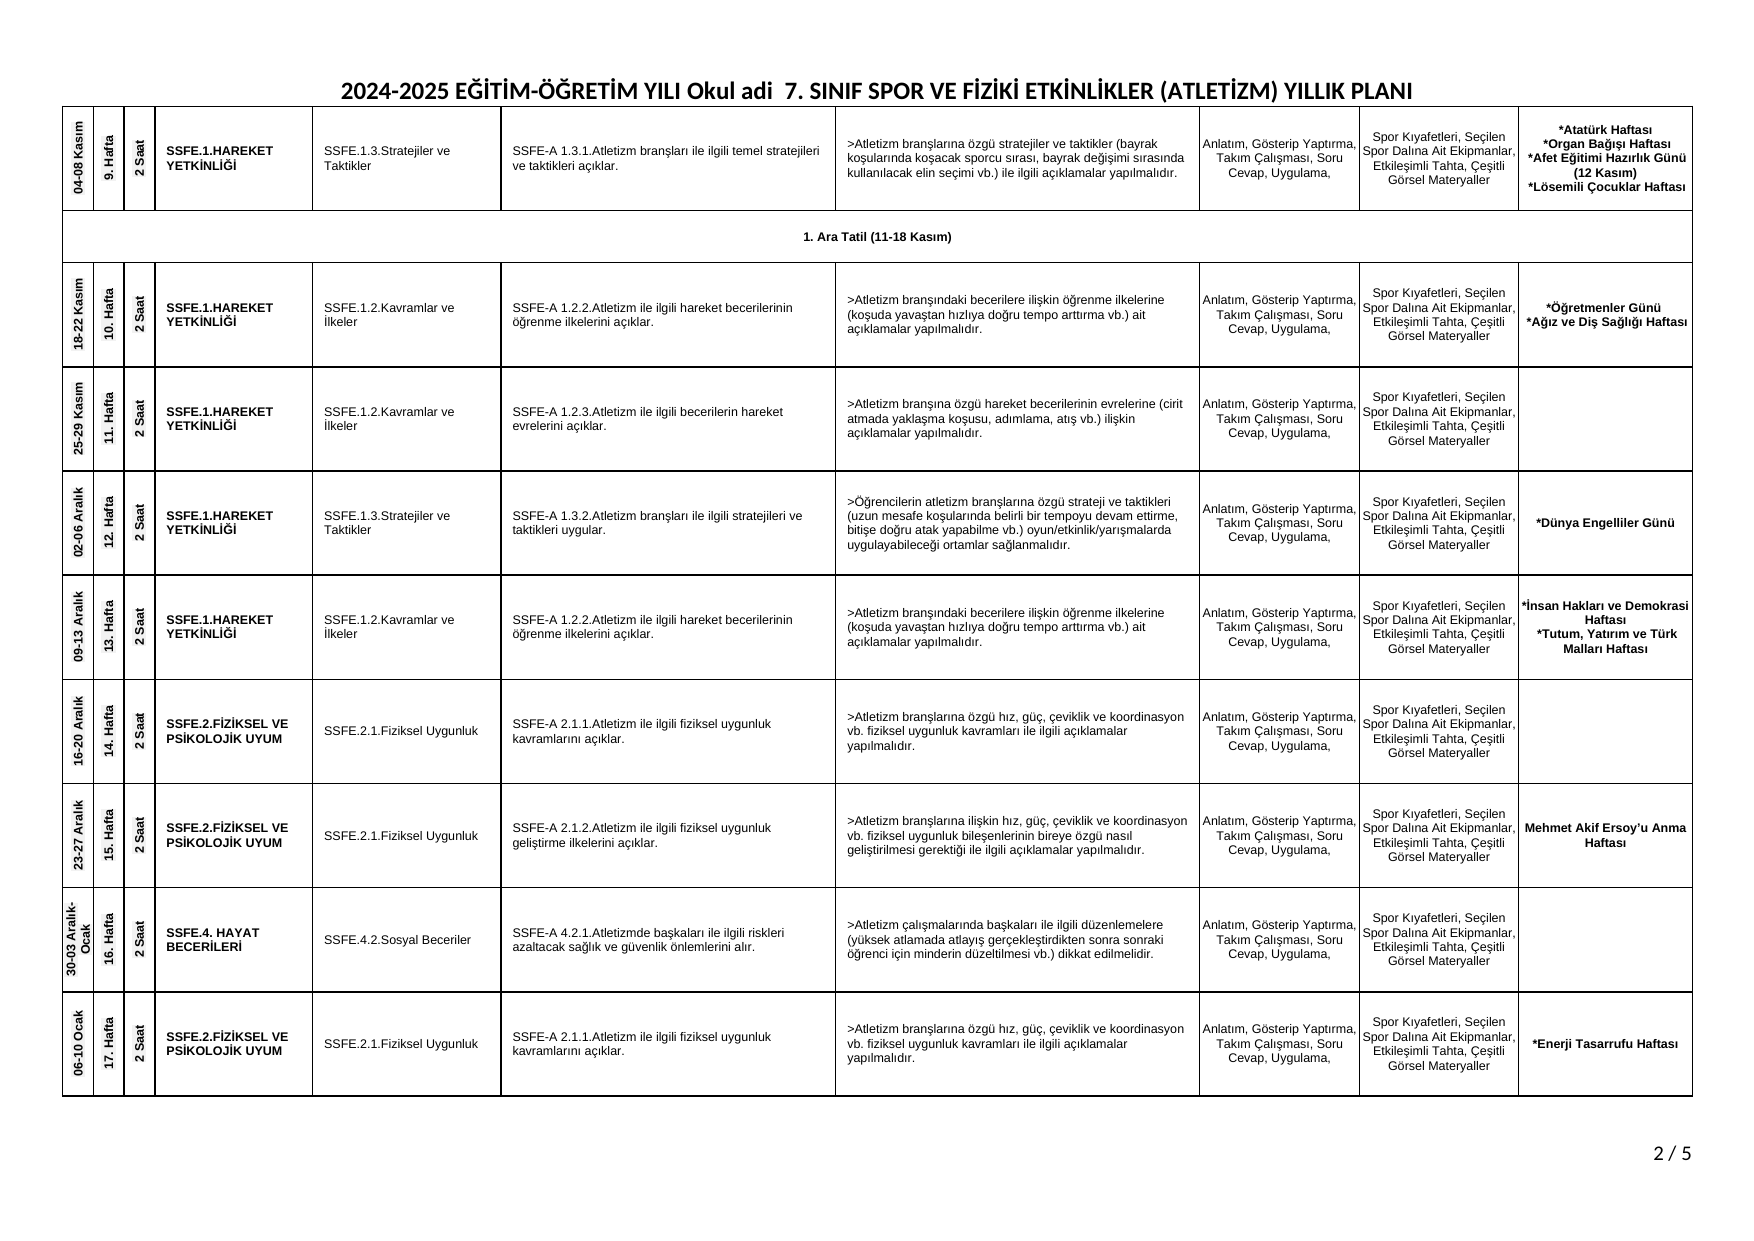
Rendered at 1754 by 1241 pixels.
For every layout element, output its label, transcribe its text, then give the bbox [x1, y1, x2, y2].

table_cell SSFE.2.1.Fiziksel Uygunluk [313, 784, 500, 887]
table_cell 2 Saat [125, 784, 154, 887]
table_cell Mehmet Akif Ersoy’u Anma Haftası [1519, 784, 1692, 887]
table_cell Anlatım, Gösterip Yaptırma, Takım Çalışması, Soru Cevap, Uygulama, [1200, 263, 1359, 366]
table_cell SSFE.1.2.Kavramlar ve İlkeler [313, 263, 500, 366]
table_cell Anlatım, Gösterip Yaptırma, Takım Çalışması, Soru Cevap, Uygulama, [1200, 680, 1359, 783]
table_cell 06-10 Ocak [63, 993, 93, 1095]
table_cell Spor Kıyafetleri, Seçilen Spor Dalına Ait Ekipmanlar, Etkileşimli Tahta, Çeşitli Görsel Materyaller [1360, 368, 1518, 470]
table_cell >Atletizm branşlarına özgü stratejiler ve taktikler (bayrak koşularında koşacak sporcu sırası, bayrak değişimi sırasında kullanılacak elin seçimi vb.) ile ilgili açıklamalar yapılmalıdır. [836, 107, 1199, 210]
table_cell SSFE.2.FİZİKSEL VE PSİKOLOJİK UYUM [156, 784, 312, 887]
table_cell Anlatım, Gösterip Yaptırma, Takım Çalışması, Soru Cevap, Uygulama, [1200, 368, 1359, 470]
table_cell SSFE.1.HAREKET YETKİNLİĞİ [156, 263, 312, 366]
table_cell SSFE-A 2.1.1.Atletizm ile ilgili fiziksel uygunluk kavramlarını açıklar. [502, 680, 835, 783]
table_cell 16. Hafta [94, 888, 123, 991]
table_cell SSFE-A 1.2.2.Atletizm ile ilgili hareket becerilerinin öğrenme ilkelerini açıklar. [502, 576, 835, 678]
table_cell >Atletizm çalışmalarında başkaları ile ilgili düzenlemelere (yüksek atlamada atlayış gerçekleştirdikten sonra sonraki öğrenci için minderin düzeltilmesi vb.) dikkat edilmelidir. [836, 888, 1199, 991]
table_cell SSFE-A 1.2.2.Atletizm ile ilgili hareket becerilerinin öğrenme ilkelerini açıklar. [502, 263, 835, 366]
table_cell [836, 993, 1199, 1095]
table_cell *Atatürk Haftası *Organ Bağışı Haftası *Afet Eğitimi Hazırlık Günü (12 Kasım) *Lösemili Çocuklar Haftası [1519, 107, 1692, 210]
table_cell SSFE-A 1.3.1.Atletizm branşları ile ilgili temel stratejileri ve taktikleri açıklar. [502, 107, 835, 210]
table_cell 17. Hafta [94, 993, 123, 1095]
table_cell 23-27 Aralık [63, 784, 93, 887]
table_cell SSFE-A 1.2.3.Atletizm ile ilgili becerilerin hareket evrelerini açıklar. [502, 368, 835, 470]
table_cell SSFE-A 1.3.2.Atletizm branşları ile ilgili stratejileri ve taktikleri uygular. [502, 472, 835, 574]
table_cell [156, 993, 312, 1095]
table_cell 16-20 Aralık [63, 680, 93, 783]
table_cell SSFE.1.2.Kavramlar ve İlkeler [313, 576, 500, 678]
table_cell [1200, 993, 1359, 1095]
table_cell 02-06 Aralık [63, 472, 93, 574]
table_cell SSFE.2.FİZİKSEL VE PSİKOLOJİK UYUM [156, 680, 312, 783]
table_cell Spor Kıyafetleri, Seçilen Spor Dalına Ait Ekipmanlar, Etkileşimli Tahta, Çeşitli Görsel Materyaller [1360, 784, 1518, 887]
table_cell 2 Saat [125, 107, 154, 210]
table_cell 1. Ara Tatil (11-18 Kasım) [63, 211, 1692, 262]
table_cell *İnsan Hakları ve Demokrasi Haftası *Tutum, Yatırım ve Türk Malları Haftası [1519, 576, 1692, 678]
table_cell Anlatım, Gösterip Yaptırma, Takım Çalışması, Soru Cevap, Uygulama, [1200, 888, 1359, 991]
table_cell 15. Hafta [94, 784, 123, 887]
table_cell SSFE-A 4.2.1.Atletizmde başkaları ile ilgili riskleri azaltacak sağlık ve güvenlik önlemlerini alır. [502, 888, 835, 991]
table_cell SSFE.1.2.Kavramlar ve İlkeler [313, 368, 500, 470]
table_cell 10. Hafta [94, 263, 123, 366]
table_cell Anlatım, Gösterip Yaptırma, Takım Çalışması, Soru Cevap, Uygulama, [1200, 472, 1359, 574]
table_cell 2 Saat [125, 680, 154, 783]
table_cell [1360, 107, 1518, 210]
table_cell SSFE.4. HAYAT BECERİLERİ [156, 888, 312, 991]
table_cell 14. Hafta [94, 680, 123, 783]
table_cell 2 Saat [125, 368, 154, 470]
table_cell 09-13 Aralık [63, 576, 93, 678]
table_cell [1360, 993, 1518, 1095]
table_cell 9. Hafta [94, 107, 123, 210]
table_cell *Dünya Engelliler Günü [1519, 472, 1692, 574]
table_cell Anlatım, Gösterip Yaptırma, Takım Çalışması, Soru Cevap, Uygulama, [1200, 576, 1359, 678]
table_cell SSFE.1.HAREKET YETKİNLİĞİ [156, 107, 312, 210]
table_cell >Atletizm branşındaki becerilere ilişkin öğrenme ilkelerine (koşuda yavaştan hızlıya doğru tempo arttırma vb.) ait açıklamalar yapılmalıdır. [836, 576, 1199, 678]
table_cell [1519, 368, 1692, 470]
table_cell SSFE.1.3.Stratejiler ve Taktikler [313, 107, 500, 210]
table_cell >Atletizm branşlarına özgü hız, güç, çeviklik ve koordinasyon vb. fiziksel uygunluk kavramları ile ilgili açıklamalar yapılmalıdır. [836, 680, 1199, 783]
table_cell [313, 993, 500, 1095]
table_cell SSFE.1.3.Stratejiler ve Taktikler [313, 472, 500, 574]
table_cell [1519, 888, 1692, 991]
table_cell Spor Kıyafetleri, Seçilen Spor Dalına Ait Ekipmanlar, Etkileşimli Tahta, Çeşitli Görsel Materyaller [1360, 472, 1518, 574]
table_cell Spor Kıyafetleri, Seçilen Spor Dalına Ait Ekipmanlar, Etkileşimli Tahta, Çeşitli Görsel Materyaller [1360, 263, 1518, 366]
table_cell 2 Saat [125, 993, 154, 1095]
table_cell Spor Kıyafetleri, Seçilen Spor Dalına Ait Ekipmanlar, Etkileşimli Tahta, Çeşitli Görsel Materyaller [1360, 680, 1518, 783]
table_cell [1519, 680, 1692, 783]
table_cell Spor Kıyafetleri, Seçilen Spor Dalına Ait Ekipmanlar, Etkileşimli Tahta, Çeşitli Görsel Materyaller [1360, 888, 1518, 991]
table_cell SSFE.2.1.Fiziksel Uygunluk [313, 680, 500, 783]
table_cell *Öğretmenler Günü *Ağız ve Diş Sağlığı Haftası [1519, 263, 1692, 366]
table_cell SSFE.1.HAREKET YETKİNLİĞİ [156, 576, 312, 678]
table_cell 18-22 Kasım [63, 263, 93, 366]
table_cell 2 Saat [125, 888, 154, 991]
table_cell 25-29 Kasım [63, 368, 93, 470]
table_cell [1200, 107, 1359, 210]
table_cell 2 Saat [125, 472, 154, 574]
table_cell SSFE.4.2.Sosyal Beceriler [313, 888, 500, 991]
table_cell Spor Kıyafetleri, Seçilen Spor Dalına Ait Ekipmanlar, Etkileşimli Tahta, Çeşitli Görsel Materyaller [1360, 576, 1518, 678]
table_cell 04-08 Kasım [63, 107, 93, 210]
table_cell >Öğrencilerin atletizm branşlarına özgü strateji ve taktikleri (uzun mesafe koşularında belirli bir tempoyu devam ettirme, bitişe doğru atak yapabilme vb.) oyun/etkinlik/yarışmalarda uygulayabileceği ortamlar sağlanmalıdır. [836, 472, 1199, 574]
table_cell 12. Hafta [94, 472, 123, 574]
table_cell 30-03 Aralık-Ocak [63, 888, 93, 991]
table_cell 11. Hafta [94, 368, 123, 470]
table_cell SSFE.1.HAREKET YETKİNLİĞİ [156, 472, 312, 574]
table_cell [502, 993, 835, 1095]
table_cell *Enerji Tasarrufu Haftası [1519, 993, 1692, 1095]
table_cell SSFE-A 2.1.2.Atletizm ile ilgili fiziksel uygunluk geliştirme ilkelerini açıklar. [502, 784, 835, 887]
table_cell >Atletizm branşına özgü hareket becerilerinin evrelerine (cirit atmada yaklaşma koşusu, adımlama, atış vb.) ilişkin açıklamalar yapılmalıdır. [836, 368, 1199, 470]
table_cell 2 Saat [125, 263, 154, 366]
table_cell >Atletizm branşındaki becerilere ilişkin öğrenme ilkelerine (koşuda yavaştan hızlıya doğru tempo arttırma vb.) ait açıklamalar yapılmalıdır. [836, 263, 1199, 366]
table_cell 2 Saat [125, 576, 154, 678]
table_cell Anlatım, Gösterip Yaptırma, Takım Çalışması, Soru Cevap, Uygulama, [1200, 784, 1359, 887]
table_cell 13. Hafta [94, 576, 123, 678]
table_cell >Atletizm branşlarına ilişkin hız, güç, çeviklik ve koordinasyon vb. fiziksel uygunluk bileşenlerinin bireye özgü nasıl geliştirilmesi gerektiği ile ilgili açıklamalar yapılmalıdır. [836, 784, 1199, 887]
table_cell SSFE.1.HAREKET YETKİNLİĞİ [156, 368, 312, 470]
